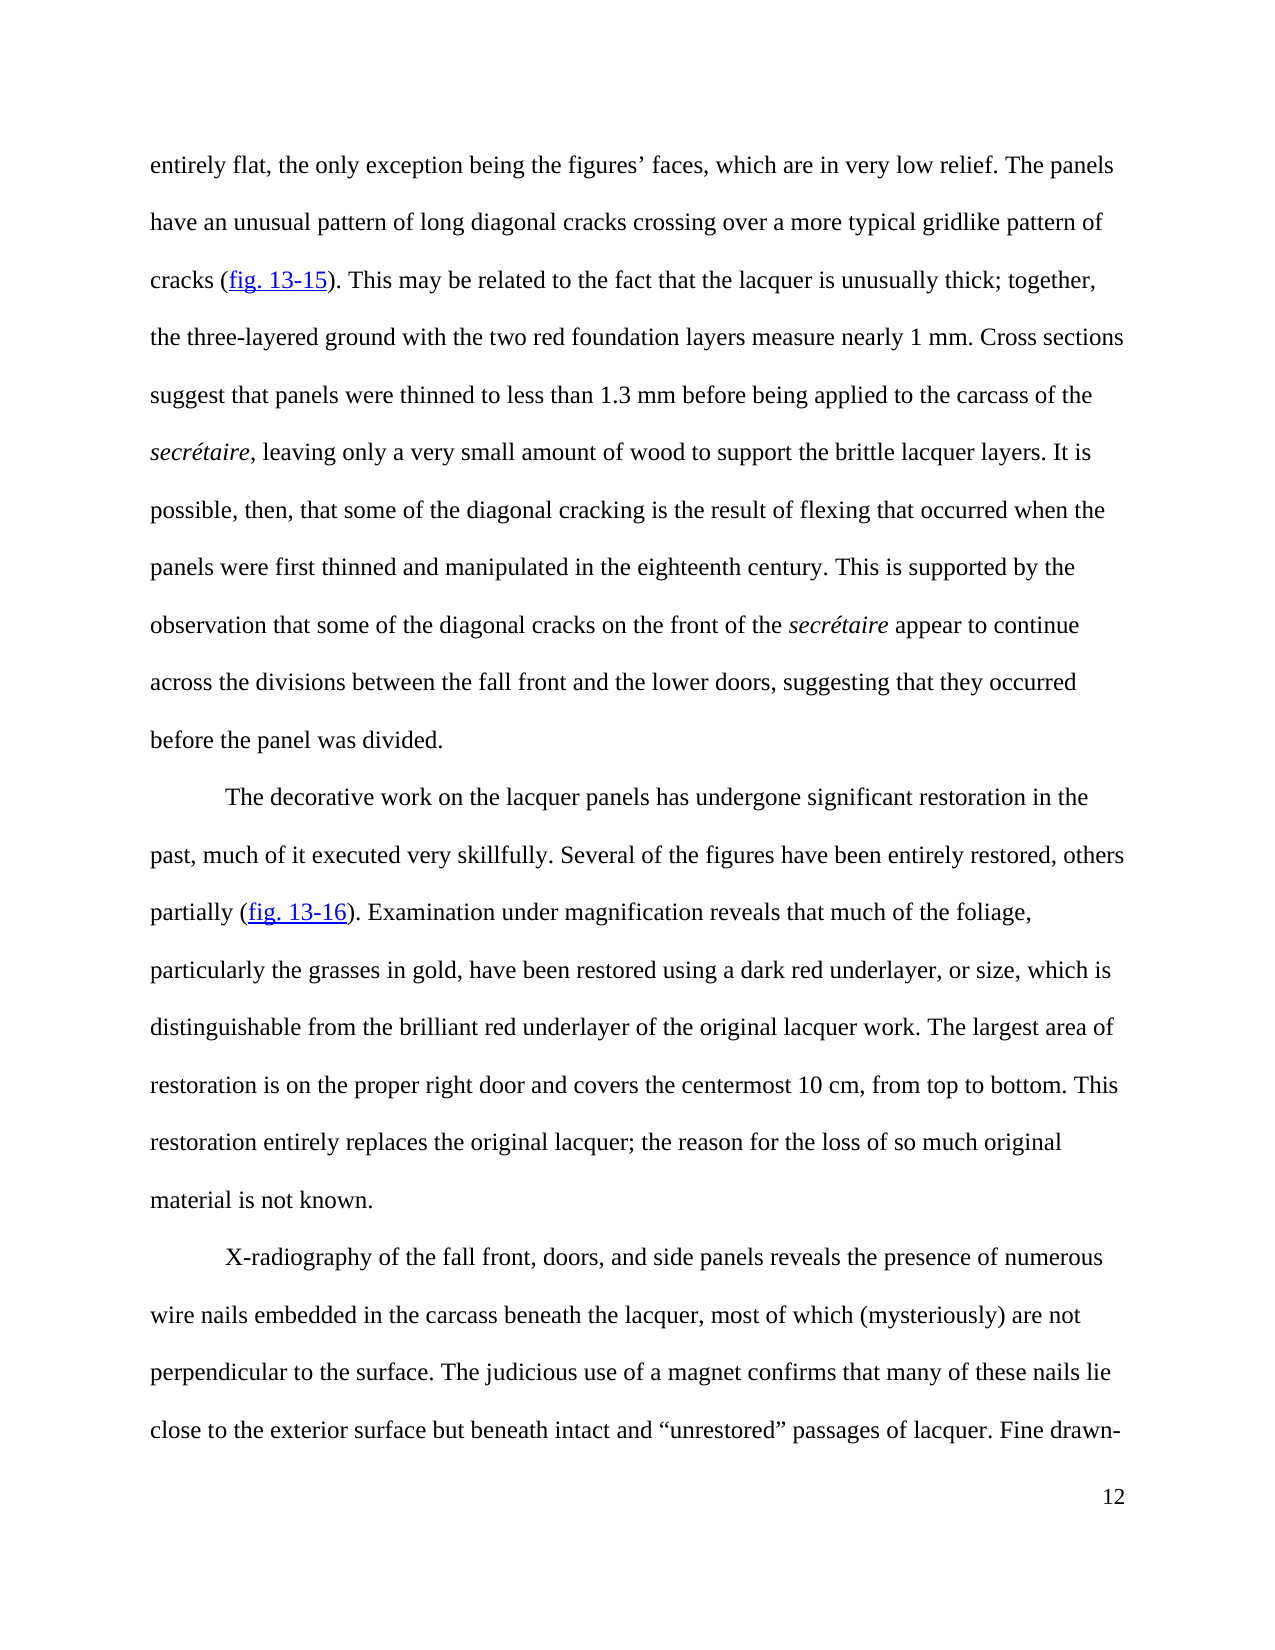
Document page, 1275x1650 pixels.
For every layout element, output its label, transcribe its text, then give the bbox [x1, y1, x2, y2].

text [150, 1242, 1125, 1444]
text The decorative work on the lacquer panels has undergone significant restoration in the past, much of it executed very skillfully. Several of the figures have been entirely restored, others partially (fig. 13-16). Examination under magnification reveals that much of the foliage, particularly the grasses in gold, have been restored using a dark red underlayer, or size, which is distinguishable from the brilliant red underlayer of the original lacquer work. The largest area of restoration is on the proper right door and covers the centermost 10 cm, from top to bottom. This restoration entirely replaces the original lacquer; the reason for the loss of so much original material is not known. [150, 782, 1125, 1214]
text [150, 150, 1125, 754]
